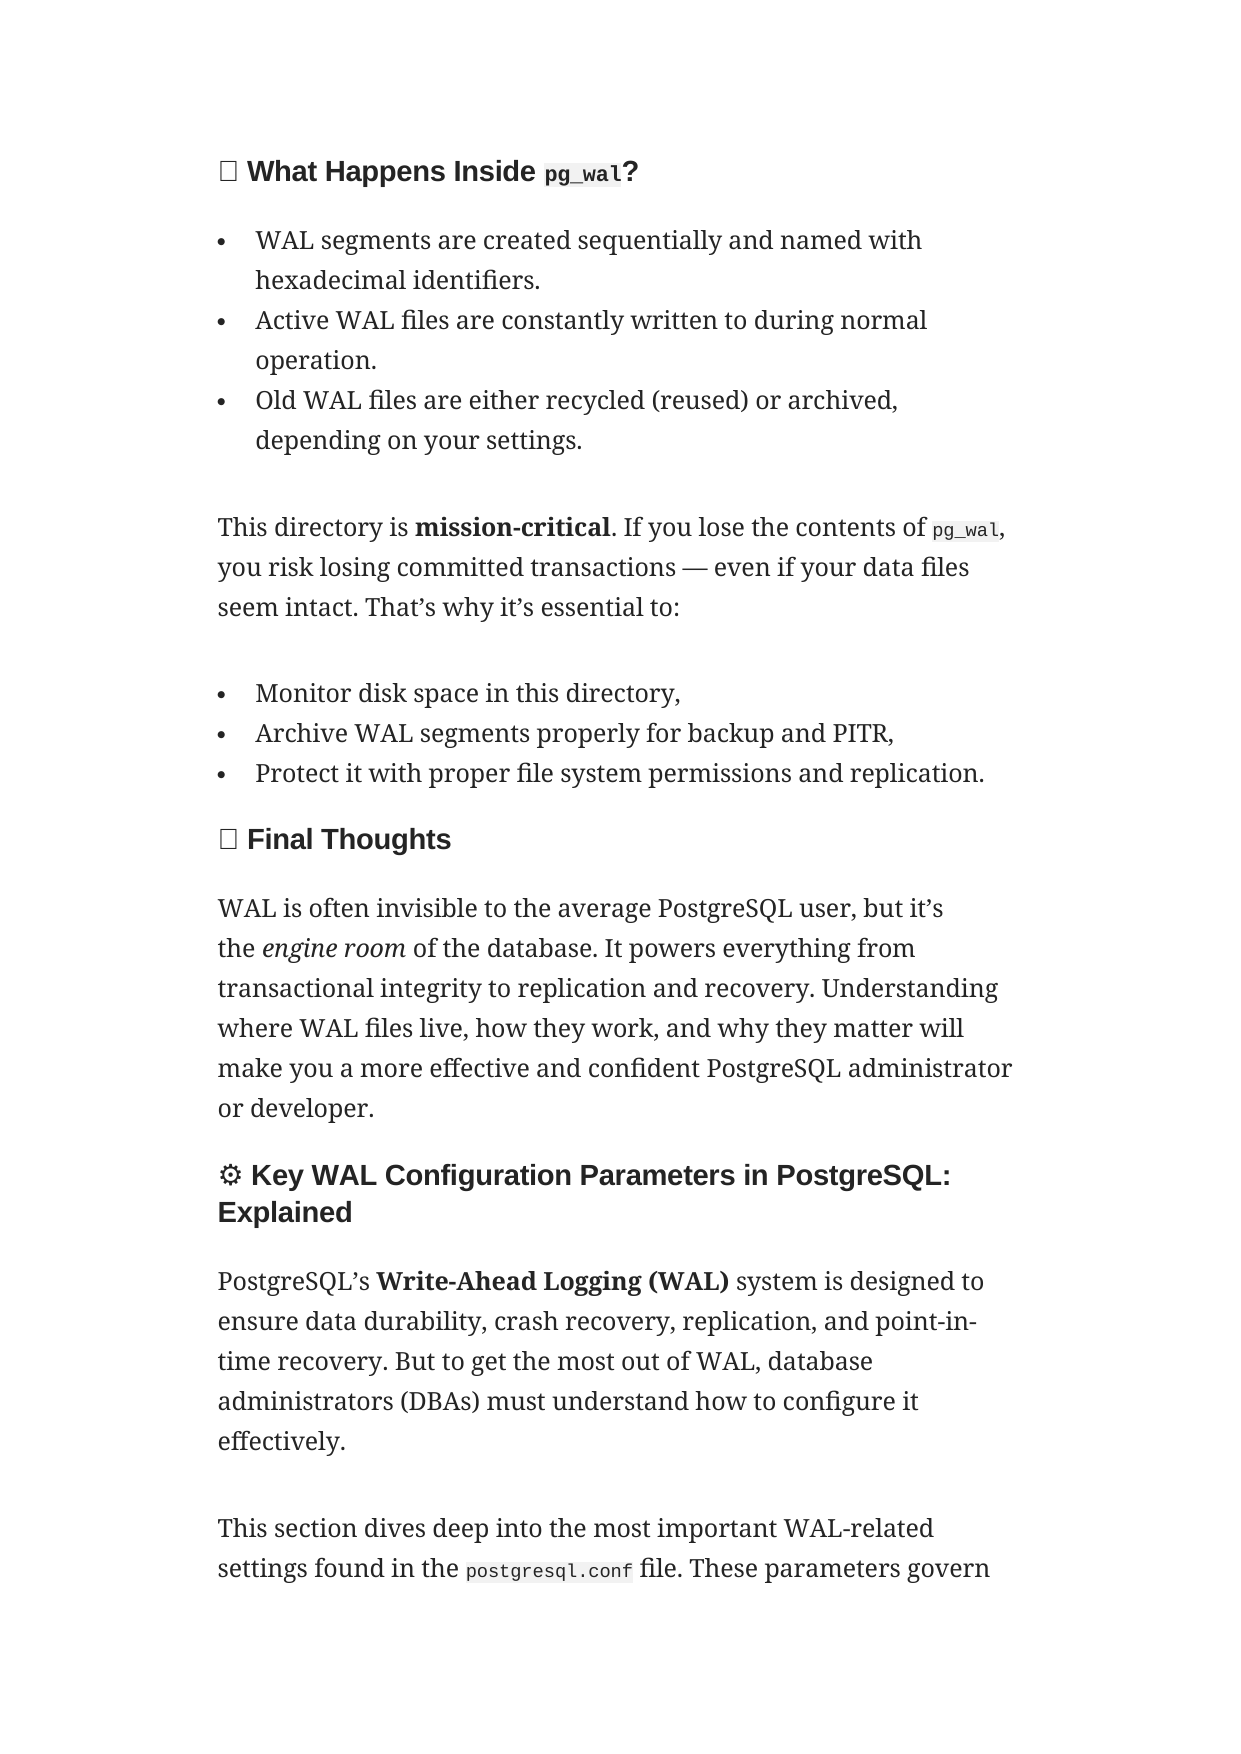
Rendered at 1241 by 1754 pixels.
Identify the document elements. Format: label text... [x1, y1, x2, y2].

subtitle ✅ Final Thoughts [217, 818, 1023, 855]
subtitle ⚙️ Key WAL Configuration Parameters in PostgreSQL: Explained [217, 1153, 1023, 1228]
list WAL segments are created sequentially and named with hexadecimal identifiers. [218, 217, 1023, 297]
list Archive WAL segments properly for backup and PITR, [218, 710, 1023, 750]
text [217, 1504, 1023, 1584]
list Old WAL files are either recycled (reused) or archived, depending on your settings. [218, 377, 1023, 457]
text WAL is often invisible to the average PostgreSQL user, but it’s the engine room of the database. It powers everything from transactional integrity to replication and recovery. Understanding where WAL files live, how they work, and why they matter will make you a more effective and confident PostgreSQL administrator or developer. [217, 884, 1023, 1124]
list Monitor disk space in this directory, [218, 670, 1023, 710]
list Protect it with proper file system permissions and replication. [218, 750, 1023, 790]
text This directory is mission-critical. If you lose the contents of pg_wal, you risk losing committed transactions — even if your data files seem intact. That’s why it’s essential to: [217, 503, 1023, 623]
text PostgreSQL’s Write-Ahead Logging (WAL) system is designed to ensure data durability, crash recovery, replication, and point-in-time recovery. But to get the most out of WAL, database administrators (DBAs) must understand how to configure it effectively. [217, 1258, 1023, 1458]
subtitle 🧠 What Happens Inside pg_wal? [217, 150, 1023, 187]
list Active WAL files are constantly written to during normal operation. [218, 297, 1023, 377]
